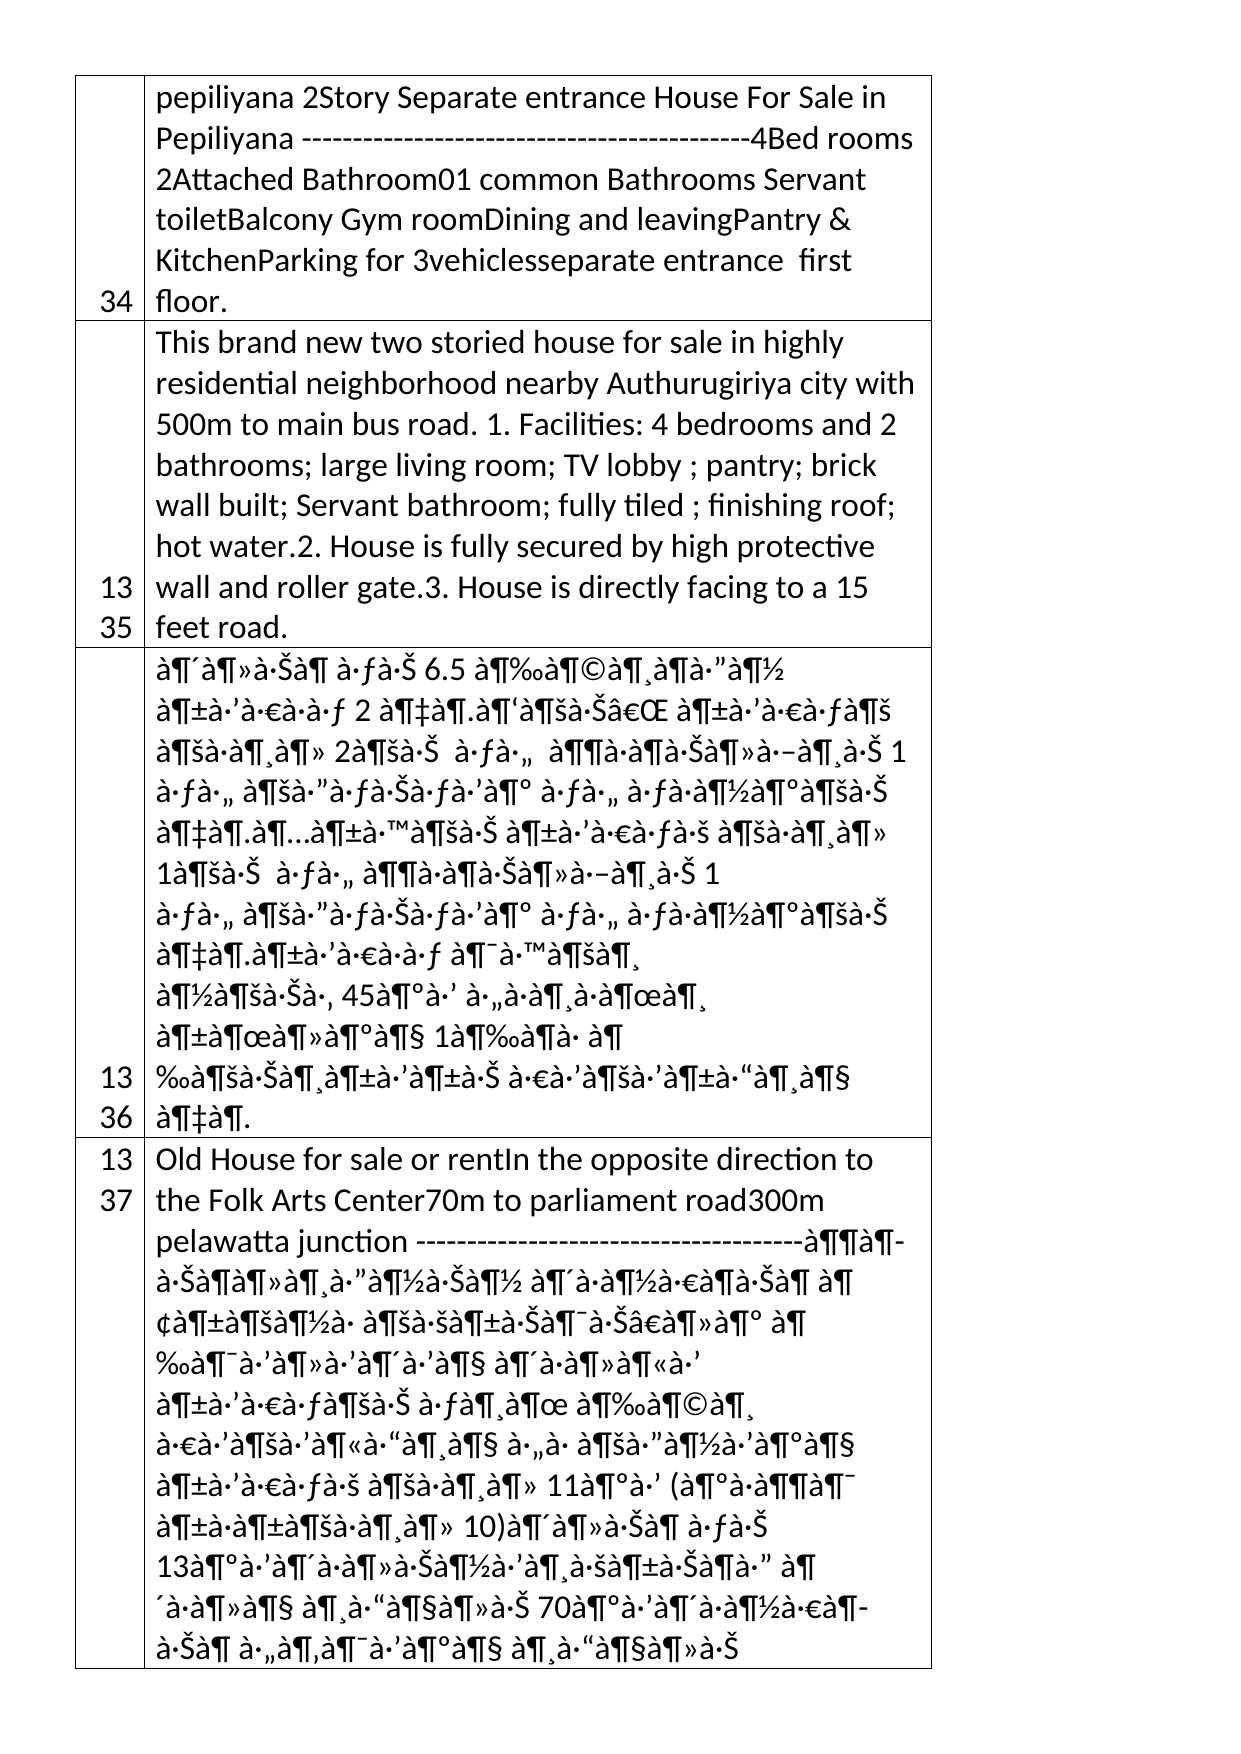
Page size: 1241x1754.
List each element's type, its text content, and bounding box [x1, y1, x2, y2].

table_cell à¶´à¶»à·Šà¶ à·ƒà·Š 6.5 à¶‰à¶©à¶¸à¶à·”à¶½ à¶±à·’à·€à·à·ƒ 2 à¶‡à¶.à¶‘à¶šà·Šâ€Œ à¶±à·’à·€à·ƒà¶š à¶šà·à¶¸à¶» 2à¶šà·Š à·ƒà·„ à¶¶à·à¶à·Šà¶»à·–à¶¸à·Š 1 à·ƒà·„ à¶šà·”à·ƒà·Šà·ƒà·’à¶º à·ƒà·„ à·ƒà·à¶½à¶ºà¶šà·Š à¶‡à¶.à¶…à¶±à·™à¶šà·Š à¶±à·’à·€à·ƒà·š à¶šà·à¶¸à¶» 1à¶šà·Š à·ƒà·„ à¶¶à·à¶à·Šà¶»à·–à¶¸à·Š 1 à·ƒà·„ à¶šà·”à·ƒà·Šà·ƒà·’à¶º à·ƒà·„ à·ƒà·à¶½à¶ºà¶šà·Š à¶‡à¶.à¶±à·’à·€à·à·ƒ à¶¯à·™à¶šà¶¸ à¶½à¶šà·Šà·‚ 45à¶ºà·’ à·„à·à¶¸à·à¶œà¶¸ à¶±à¶œà¶»à¶ºà¶§ 1à¶‰à¶à· à¶‰à¶šà·Šà¶¸à¶±à·’à¶±à·Š à·€à·’à¶šà·’à¶±à·“à¶¸à¶§ à¶‡à¶. [145, 648, 931, 1137]
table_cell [145, 76, 931, 320]
table_cell 1334 [76, 76, 144, 320]
table_cell 1335 [76, 321, 144, 647]
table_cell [145, 1138, 931, 1668]
table_cell This brand new two storied house for sale in highly residential neighborhood nearby Authurugiriya city with 500m to main bus road. 1. Facilities: 4 bedrooms and 2 bathrooms; large living room; TV lobby ; pantry; brick wall built; Servant bathroom; fully tiled ; finishing roof; hot water.2. House is fully secured by high protective wall and roller gate.3. House is directly facing to a 15 feet road. [145, 321, 931, 647]
table_cell 1337 [76, 1138, 144, 1668]
table_cell 1336 [76, 648, 144, 1137]
